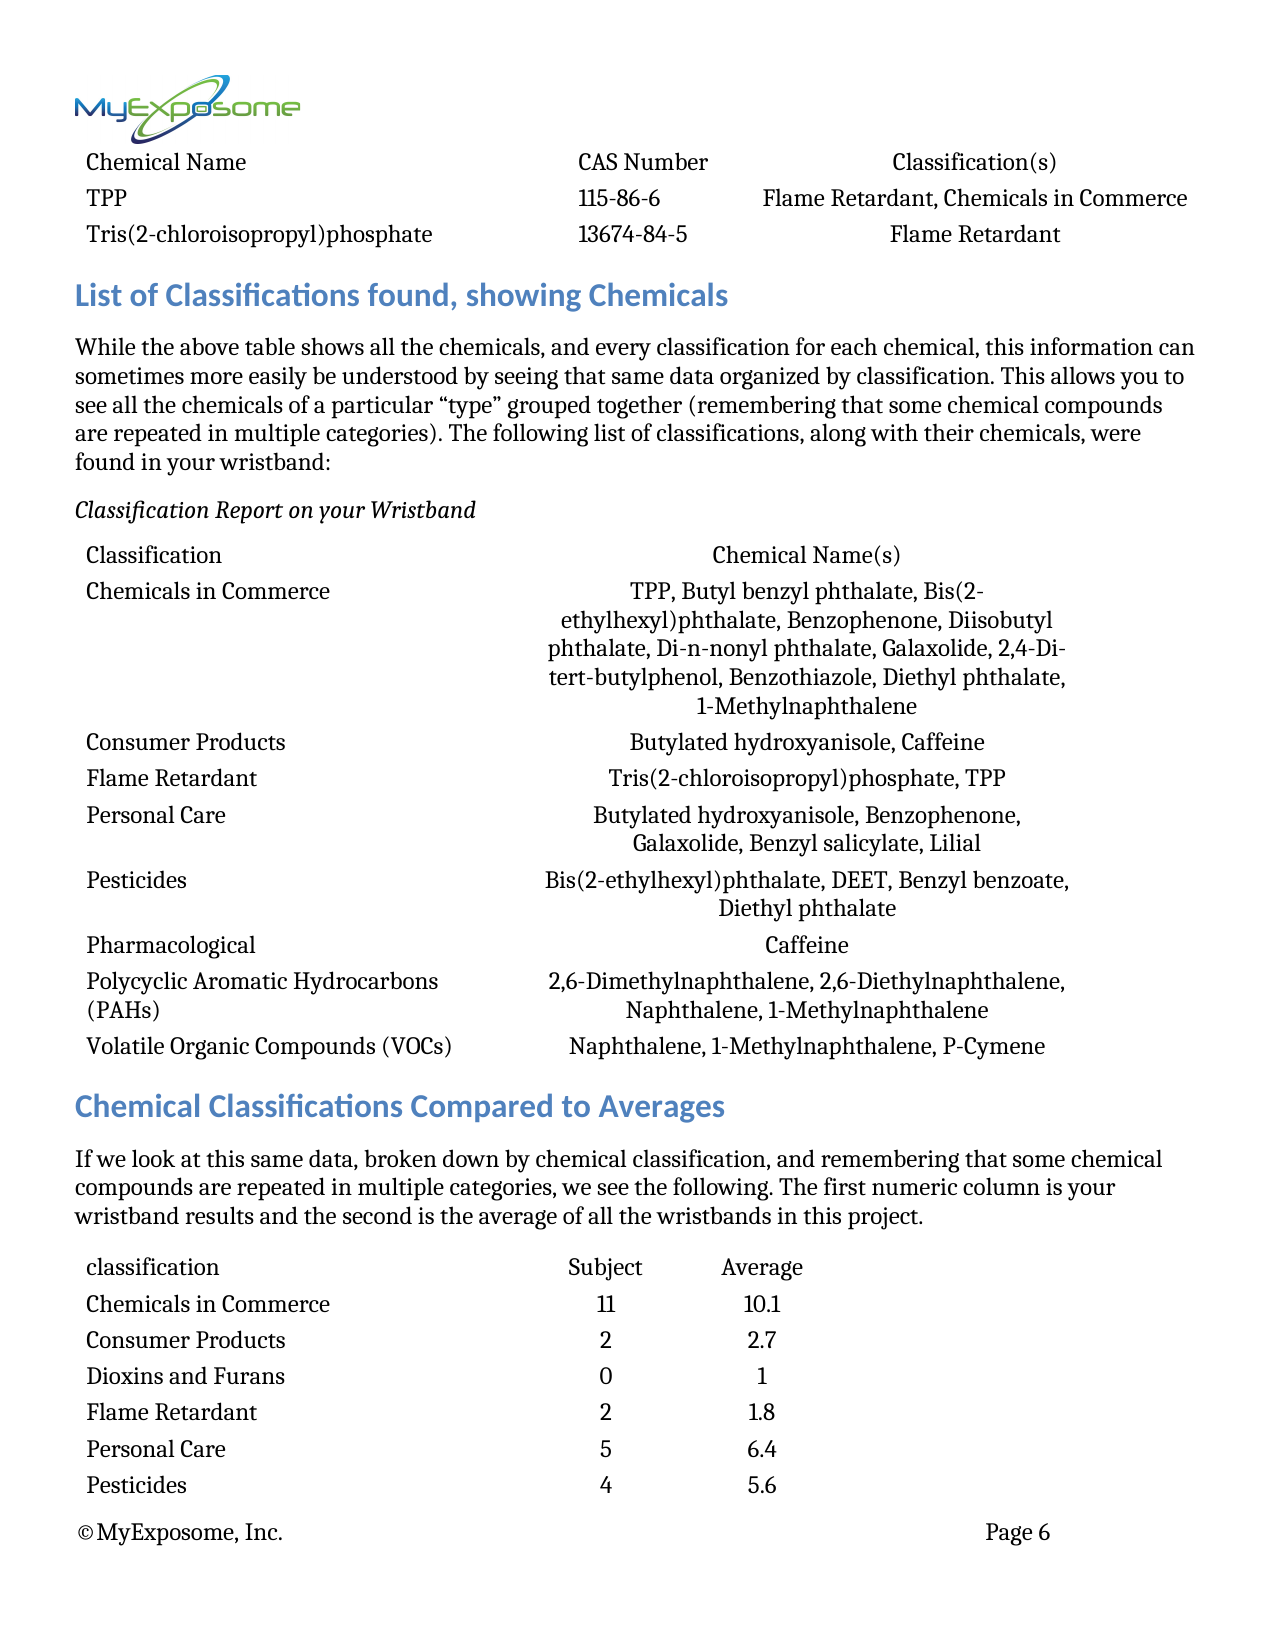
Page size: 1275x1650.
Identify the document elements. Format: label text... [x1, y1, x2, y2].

table_cell Consumer Products [75, 724, 527, 761]
table_cell Personal Care [75, 797, 527, 862]
table_cell TPP [75, 180, 567, 216]
table_cell 0 [528, 1358, 684, 1394]
table_cell Personal Care [75, 1431, 528, 1467]
table_cell Volatile Organic Compounds (VOCs) [75, 1028, 527, 1064]
table_cell 5.6 [684, 1467, 840, 1503]
table_cell 5 [528, 1431, 684, 1467]
table_cell 2 [528, 1322, 684, 1358]
table_cell Polycyclic Aromatic Hydrocarbons (PAHs) [75, 963, 527, 1028]
table_cell Dioxins and Furans [75, 1358, 528, 1394]
text While the above table shows all the chemicals, and every classification for each chemical, this information can sometimes more easily be understood by seeing that same data organized by classification. This allows you to see all the chemicals of a particular “type” grouped together (remembering that some chemical compounds are repeated in multiple categories). The following list of classifications, along with their chemicals, were found in your wristband: [75, 333, 1200, 477]
table_cell 2 [528, 1395, 684, 1431]
subtitle Chemical Classifications Compared to Averages [75, 1085, 1200, 1126]
table_cell Consumer Products [75, 1322, 528, 1358]
table_cell Caffeine [527, 927, 1087, 963]
table_header classification [75, 1250, 528, 1286]
table_header Classification(s) [750, 144, 1200, 180]
table_cell Butylated hydroxyanisole, Benzophenone, Galaxolide, Benzyl salicylate, Lilial [527, 797, 1087, 862]
table_header Subject [528, 1250, 684, 1286]
table_cell Chemicals in Commerce [75, 1286, 528, 1322]
table_cell Chemicals in Commerce [75, 573, 527, 724]
text Classification Report on your Wristband [75, 496, 1200, 524]
table_cell Flame Retardant, Chemicals in Commerce [750, 180, 1200, 216]
table_header Chemical Name(s) [527, 537, 1087, 573]
table_header Classification [75, 537, 527, 573]
picture [75, 75, 300, 144]
table_cell 115-86-6 [567, 180, 750, 216]
table_cell 11 [528, 1286, 684, 1322]
table_cell Flame Retardant [75, 1395, 528, 1431]
table_cell 4 [528, 1467, 684, 1503]
table_cell 10.1 [684, 1286, 840, 1322]
table_cell Tris(2-chloroisopropyl)phosphate [75, 216, 567, 253]
table_cell Pharmacological [75, 927, 527, 963]
table_header Average [684, 1250, 840, 1286]
table_header CAS Number [567, 144, 750, 180]
table_cell Flame Retardant [750, 216, 1200, 253]
table_cell Bis(2-ethylhexyl)phthalate, DEET, Benzyl benzoate, Diethyl phthalate [527, 862, 1087, 927]
table_cell 6.4 [684, 1431, 840, 1467]
table_cell Tris(2-chloroisopropyl)phosphate, TPP [527, 761, 1087, 797]
table_cell 1.8 [684, 1395, 840, 1431]
table_cell Naphthalene, 1-Methylnaphthalene, P-Cymene [527, 1028, 1087, 1064]
table_cell 2.7 [684, 1322, 840, 1358]
table_cell Flame Retardant [75, 761, 527, 797]
table_cell 13674-84-5 [567, 216, 750, 253]
table_cell 2,6-Dimethylnaphthalene, 2,6-Diethylnaphthalene, Naphthalene, 1-Methylnaphthalene [527, 963, 1087, 1028]
table_cell TPP, Butyl benzyl phthalate, Bis(2-ethylhexyl)phthalate, Benzophenone, Diisobutyl phthalate, Di-n-nonyl phthalate, Galaxolide, 2,4-Di-tert-butylphenol, Benzothiazole, Diethyl phthalate, 1-Methylnaphthalene [527, 573, 1087, 724]
table_cell Pesticides [75, 862, 527, 927]
subtitle List of Classifications found, showing Chemicals [75, 273, 1200, 314]
text If we look at this same data, broken down by chemical classification, and remembering that some chemical compounds are repeated in multiple categories, we see the following. The first numeric column is your wristband results and the second is the average of all the wristbands in this project. [75, 1144, 1200, 1231]
table_cell Butylated hydroxyanisole, Caffeine [527, 724, 1087, 761]
table_header Chemical Name [75, 144, 567, 180]
table_cell Pesticides [75, 1467, 528, 1503]
table_cell 1 [684, 1358, 840, 1394]
